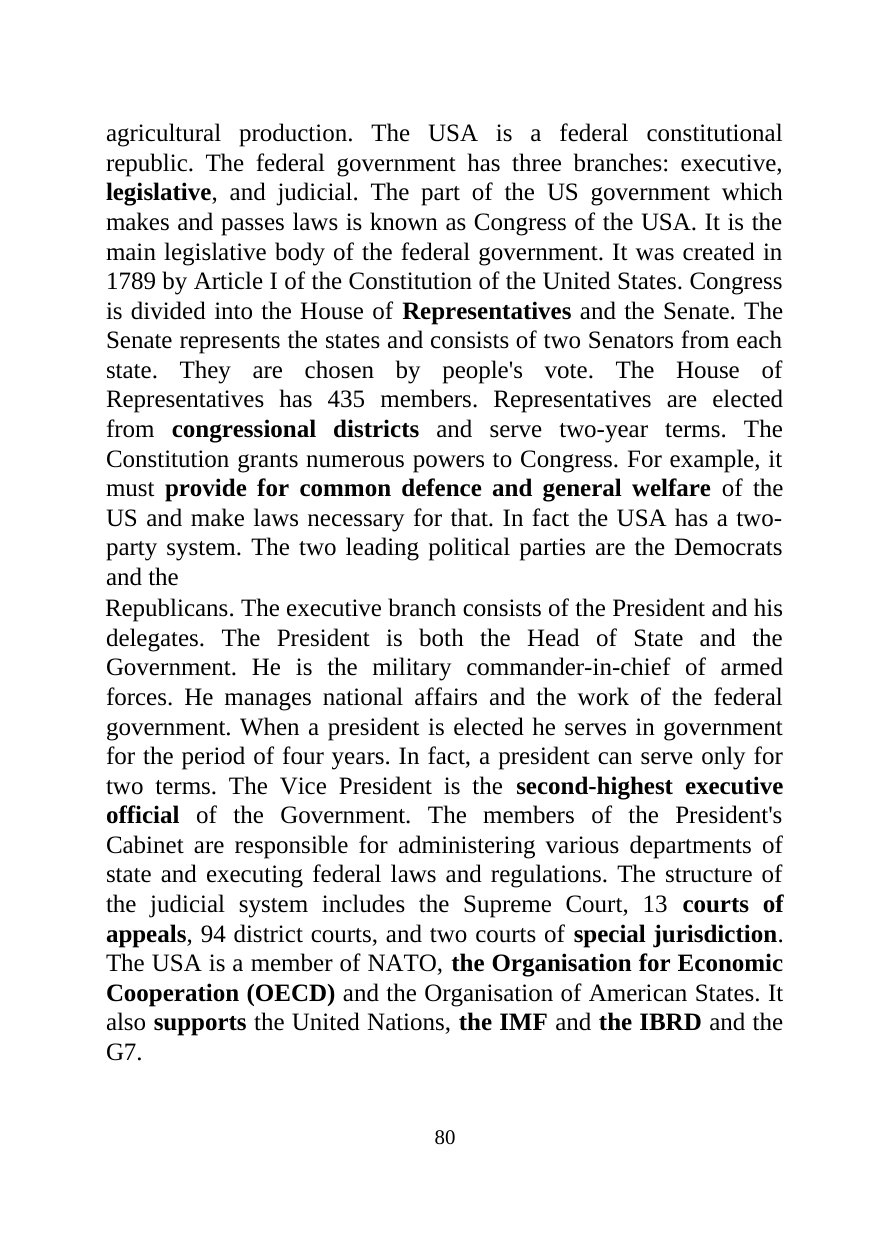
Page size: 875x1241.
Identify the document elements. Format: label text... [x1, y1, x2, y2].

text Republicans. The executive branch consists of the President and his delegates. The President is both the Head of State and the Government. He is the military commander-in-chief of armed forces. He manages national affairs and the work of the federal government. When a president is elected he serves in government for the period of four years. In fact, a president can serve only for two terms. The Vice President is the second-highest executive official of the Government. The members of the President's Cabinet are responsible for administering various departments of state and executing federal laws and regulations. The structure of the judicial system includes the Supreme Court, 13 courts of appeals, 94 district courts, and two courts of special jurisdiction. The USA is a member of NATO, the Organisation for Economic Cooperation (OECD) and the Organisation of American States. It also supports the United Nations, the IMF and the IBRD and the G7. [105, 593, 783, 1066]
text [105, 118, 783, 591]
